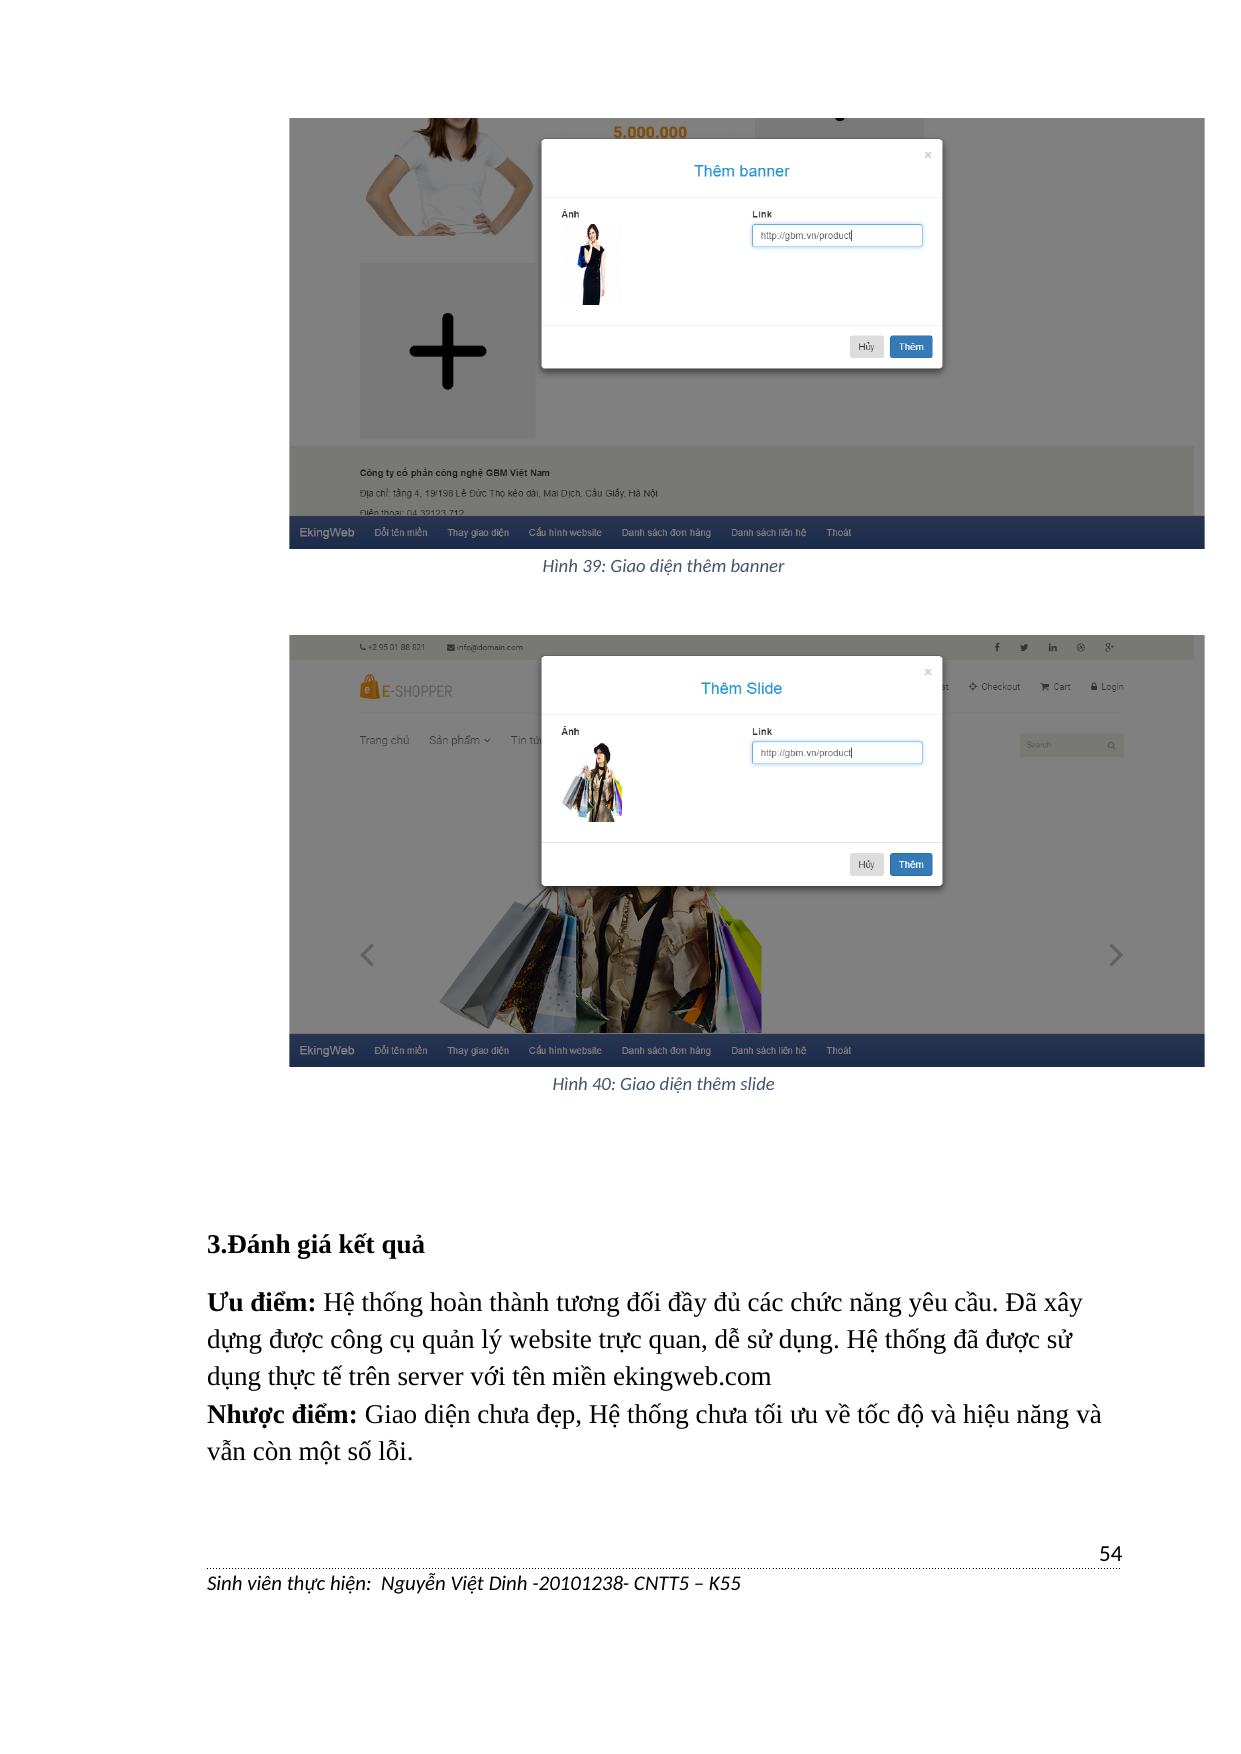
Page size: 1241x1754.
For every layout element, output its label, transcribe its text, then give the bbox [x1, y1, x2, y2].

text Hình 39: Giao diện thêm banner [207, 554, 1122, 577]
picture [289, 635, 1205, 1067]
text Hình 40: Giao diện thêm slide [207, 1072, 1122, 1095]
list Nhược điểm: Giao diện chưa đẹp, Hệ thống chưa tối ưu về tốc độ và hiệu năng và vẫn còn một số lỗi. [207, 1398, 1122, 1466]
list Ưu điểm: Hệ thống hoàn thành tương đối đầy đủ các chức năng yêu cầu. Đã xây dựng được công cụ quản lý website trực quan, dễ sử dụng. Hệ thống đã được sử dụng thực tế trên server với tên miền ekingweb.com [207, 1286, 1122, 1392]
picture [289, 118, 1205, 549]
text 3.Đánh giá kết quả [207, 1228, 1122, 1259]
